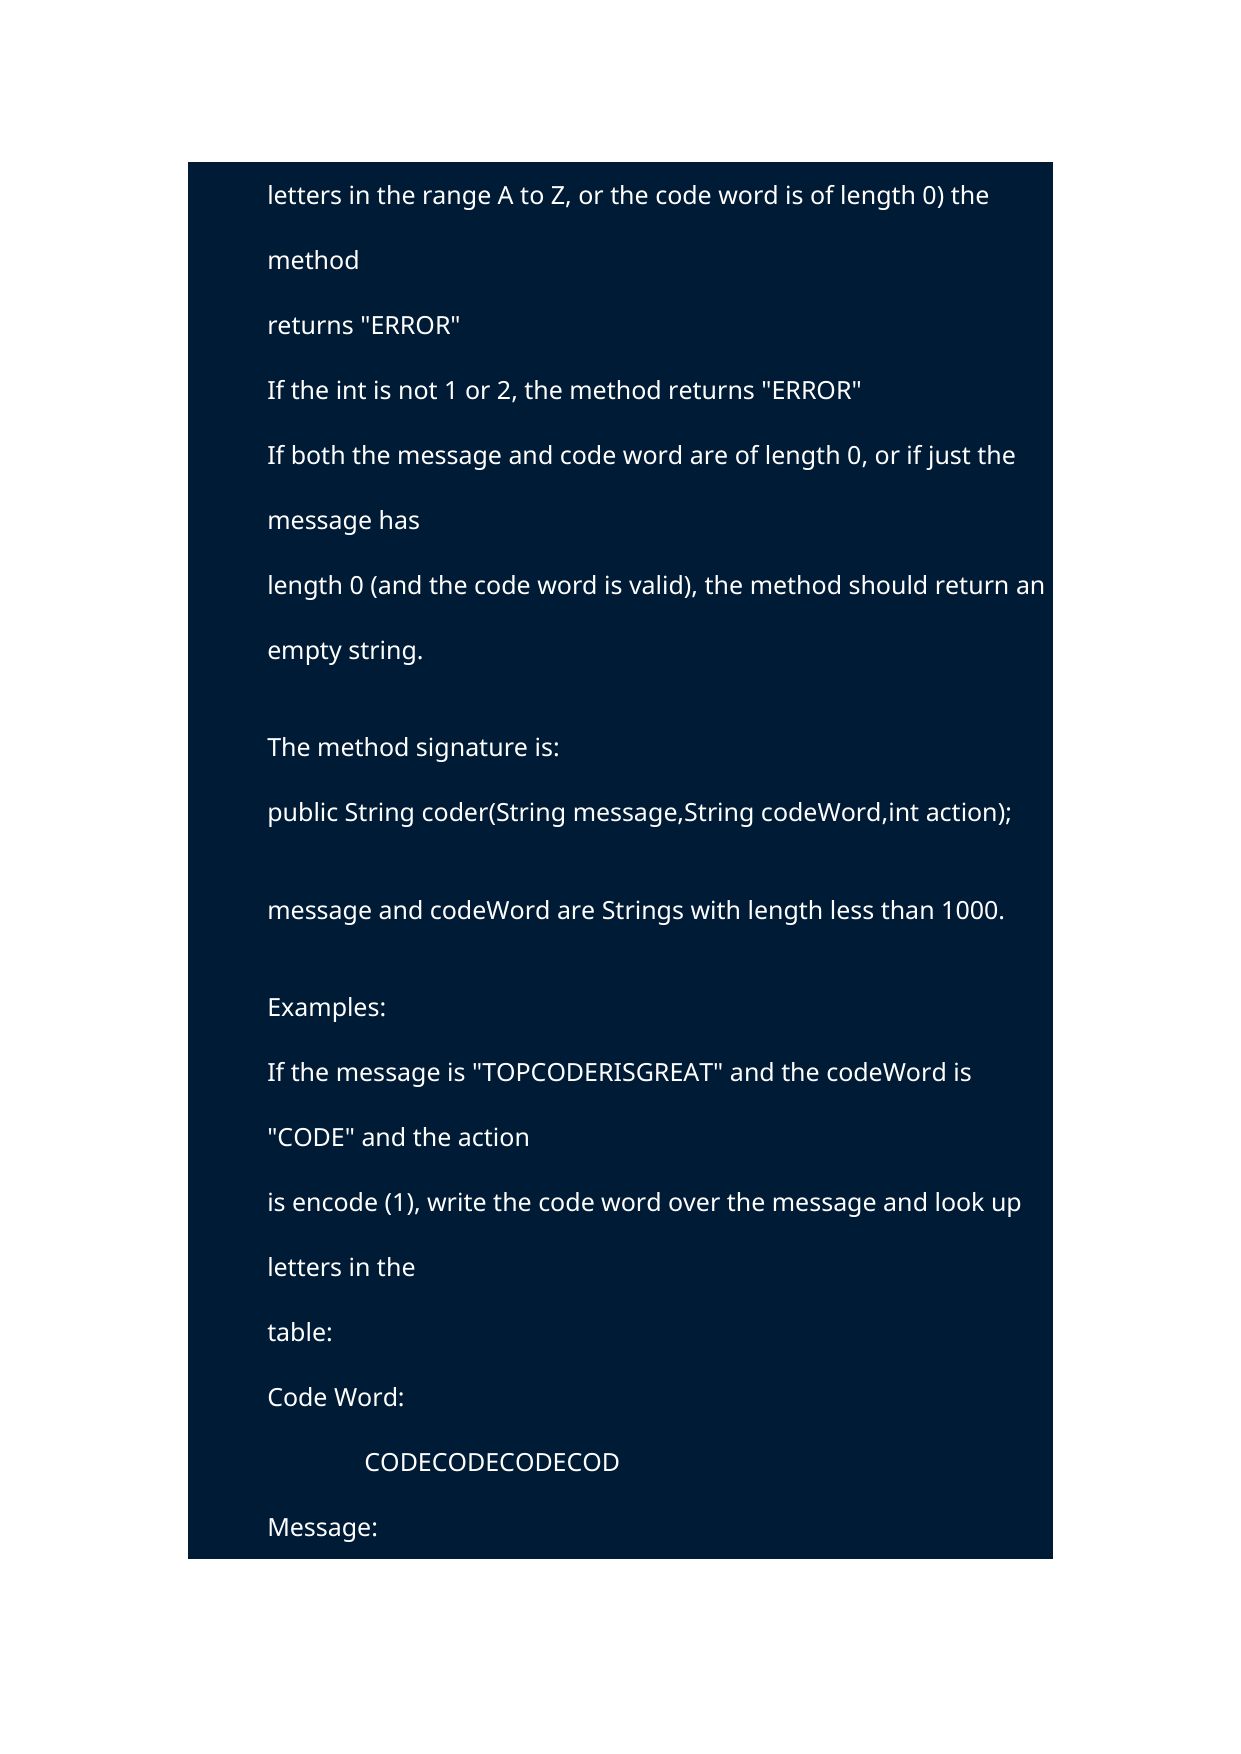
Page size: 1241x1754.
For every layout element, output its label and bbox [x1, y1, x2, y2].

table_cell [188, 162, 1049, 1559]
